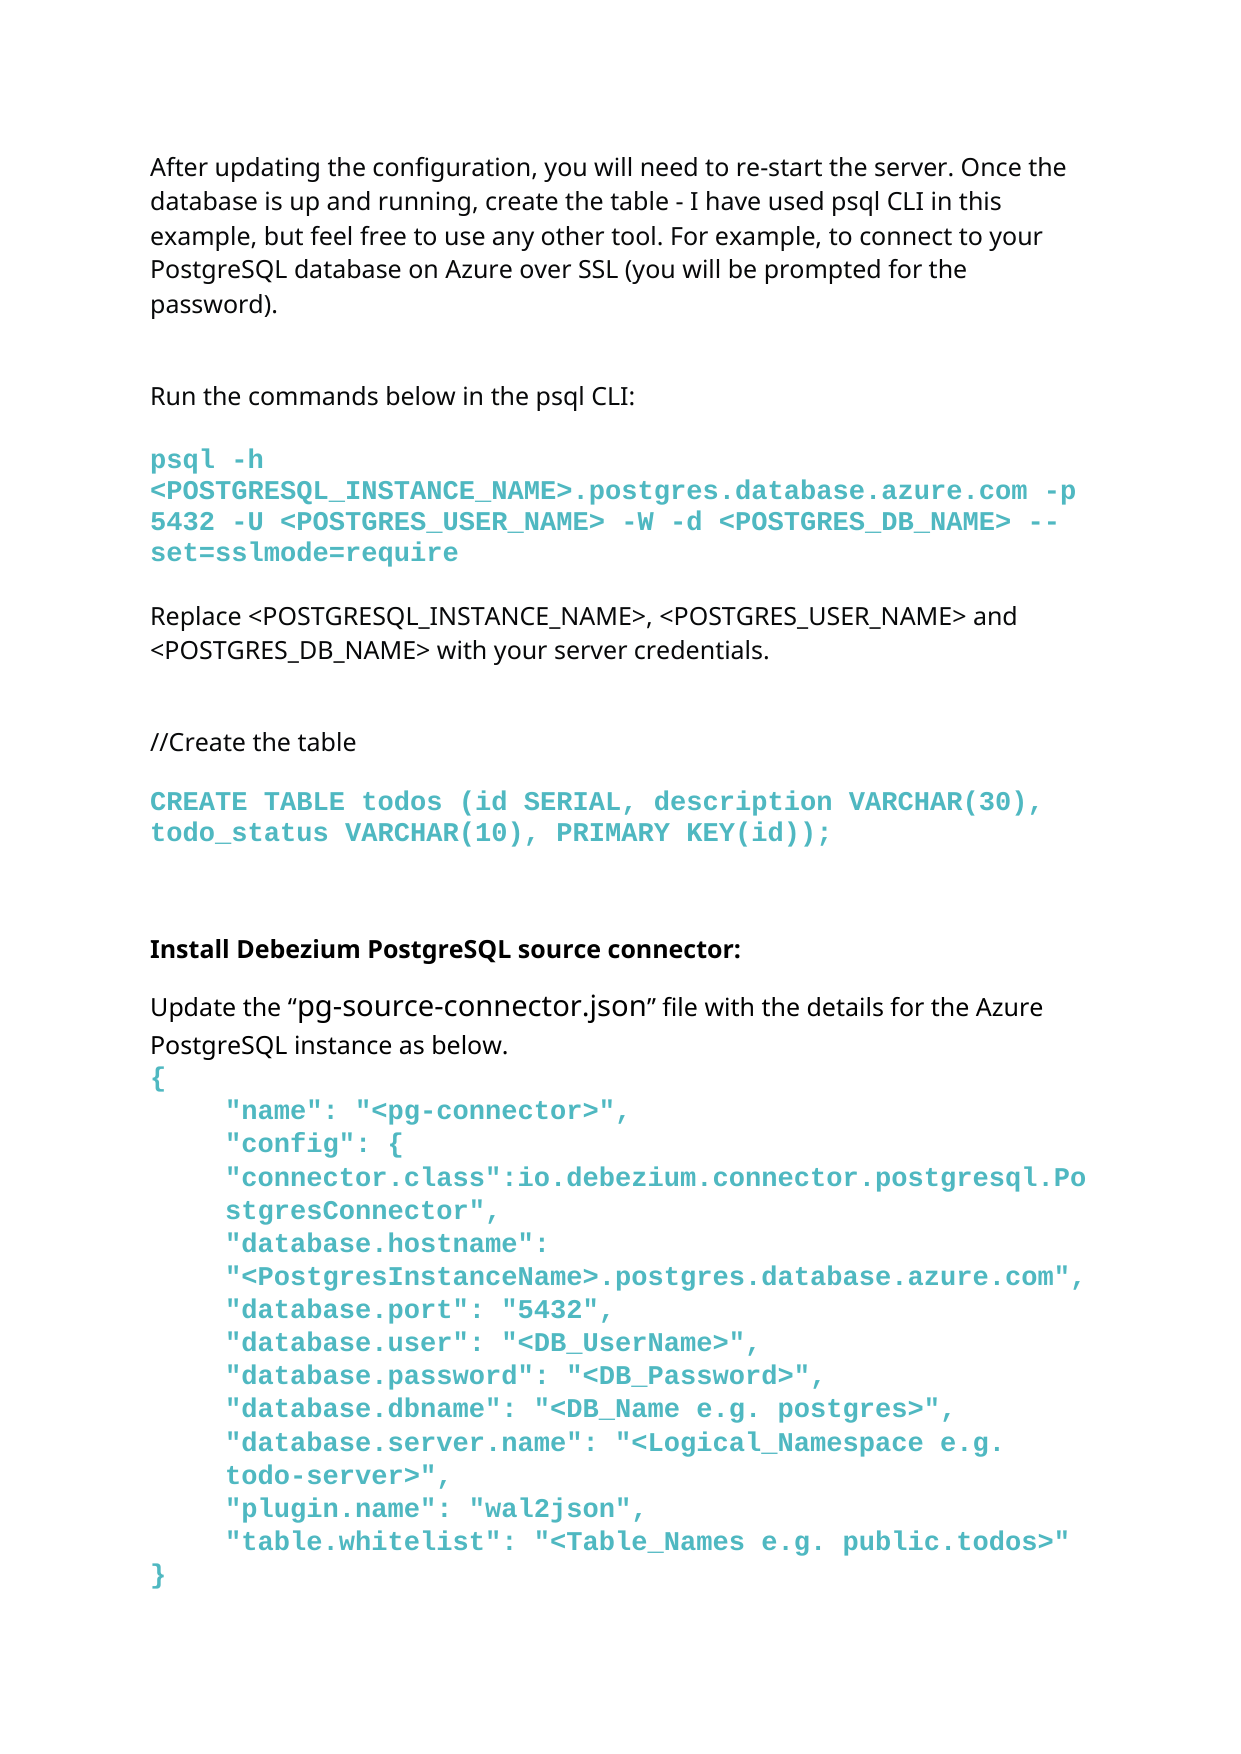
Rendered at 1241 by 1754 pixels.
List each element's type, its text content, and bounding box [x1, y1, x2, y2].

text "name": "<pg-connector>", [225, 1097, 1090, 1128]
text "table.whitelist": "<Table_Names e.g. public.todos>" [225, 1528, 1090, 1558]
text "config": { [225, 1130, 1090, 1161]
text } [150, 1561, 1090, 1592]
text Update the “pg-source-connector.json” file with the details for the Azure PostgreSQL instance as below. { [150, 985, 1090, 1095]
text "plugin.name": "wal2json", [225, 1495, 1090, 1525]
text "connector.class":io.debezium.connector.postgresql.PostgresConnector", [225, 1163, 1090, 1227]
text Run the commands below in the psql CLI: psql -h <POSTGRESQL_INSTANCE_NAME>.postgres.database.azure.com -p 5432 -U <POSTGRES_USER_NAME> -W -d <POSTGRES_DB_NAME> --set=sslmode=require [150, 378, 1090, 569]
text "database.dbname": "<DB_Name e.g. postgres>", [225, 1395, 1090, 1426]
text After updating the configuration, you will need to re-start the server. Once the database is up and running, create the table - I have used psql CLI in this example, but feel free to use any other tool. For example, to connect to your PostgreSQL database on Azure over SSL (you will be prompted for the password). [150, 150, 1090, 349]
text Replace <POSTGRESQL_INSTANCE_NAME>, <POSTGRES_USER_NAME> and <POSTGRES_DB_NAME> with your server credentials. [150, 598, 1090, 695]
text "database.port": "5432", [225, 1296, 1090, 1327]
text "database.user": "<DB_UserName>", [225, 1329, 1090, 1360]
text "database.hostname": "<PostgresInstanceName>.postgres.database.azure.com", [225, 1230, 1090, 1293]
text "database.server.name": "<Logical_Namespace e.g. todo-server>", [225, 1428, 1090, 1492]
text CREATE TABLE todos (id SERIAL, description VARCHAR(30), todo_status VARCHAR(10), PRIMARY KEY(id)); [150, 788, 1090, 849]
text "database.password": "<DB_Password>", [225, 1362, 1090, 1393]
text Install Debezium PostgreSQL source connector: [150, 932, 1090, 966]
text //Create the table [150, 724, 1090, 758]
